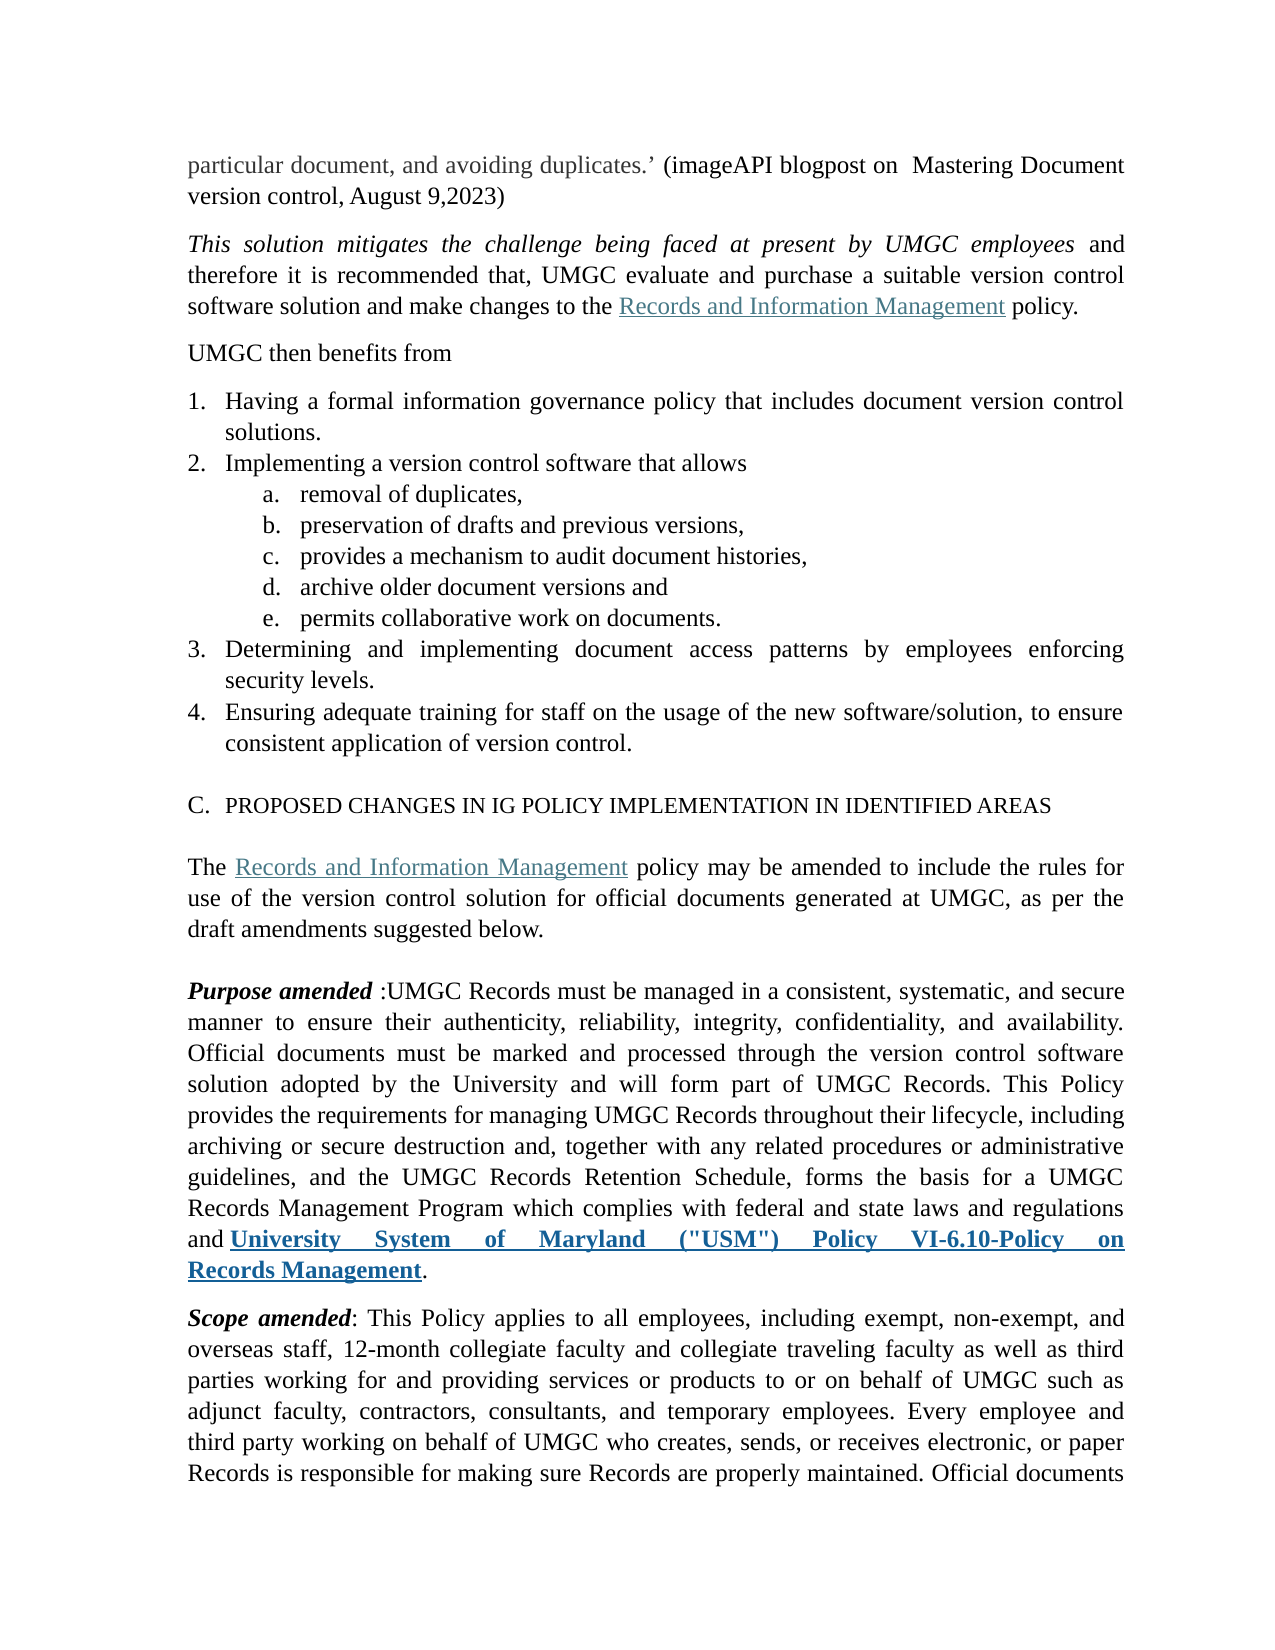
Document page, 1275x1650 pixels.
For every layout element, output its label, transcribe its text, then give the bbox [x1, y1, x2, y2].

list Implementing a version control software that allows [187, 448, 1125, 477]
list Ensuring adequate training for staff on the usage of the new software/solution, to ensure consistent application of version control. [187, 697, 1125, 756]
list removal of duplicates, [262, 479, 1125, 508]
list PROPOSED CHANGES IN IG POLICY IMPLEMENTATION IN IDENTIFIED AREAS [187, 790, 1125, 818]
list archive older document versions and [262, 572, 1125, 601]
list provides a mechanism to audit document histories, [262, 541, 1125, 570]
list permits collaborative work on documents. [262, 603, 1125, 632]
list Having a formal information governance policy that includes document version control solutions. [187, 386, 1125, 446]
list Purpose amended :UMGC Records must be managed in a consistent, systematic, and secure manner to ensure their authenticity, reliability, integrity, confidentiality, and availability. Official documents must be marked and processed through the version control software solution adopted by the University and will form part of UMGC Records. This Policy provides the requirements for managing UMGC Records throughout their lifecycle, including archiving or secure destruction and, together with any related procedures or administrative guidelines, and the UMGC Records Retention Schedule, forms the basis for a UMGC Records Management Program which complies with federal and state laws and regulations and University System of Maryland ("USM") Policy VI-6.10-Policy on Records Management. [187, 976, 1125, 1284]
list The Records and Information Management policy may be amended to include the rules for use of the version control solution for official documents generated at UMGC, as per the draft amendments suggested below. [187, 852, 1125, 943]
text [187, 150, 1125, 210]
text This solution mitigates the challenge being faced at present by UMGC employees and therefore it is recommended that, UMGC evaluate and purchase a suitable version control software solution and make changes to the Records and Information Management policy. [187, 229, 1125, 319]
list preservation of drafts and previous versions, [262, 510, 1125, 539]
list Determining and implementing document access patterns by employees enforcing security levels. [187, 634, 1125, 694]
text UMGC then benefits from [187, 338, 1125, 367]
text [187, 1303, 1125, 1487]
